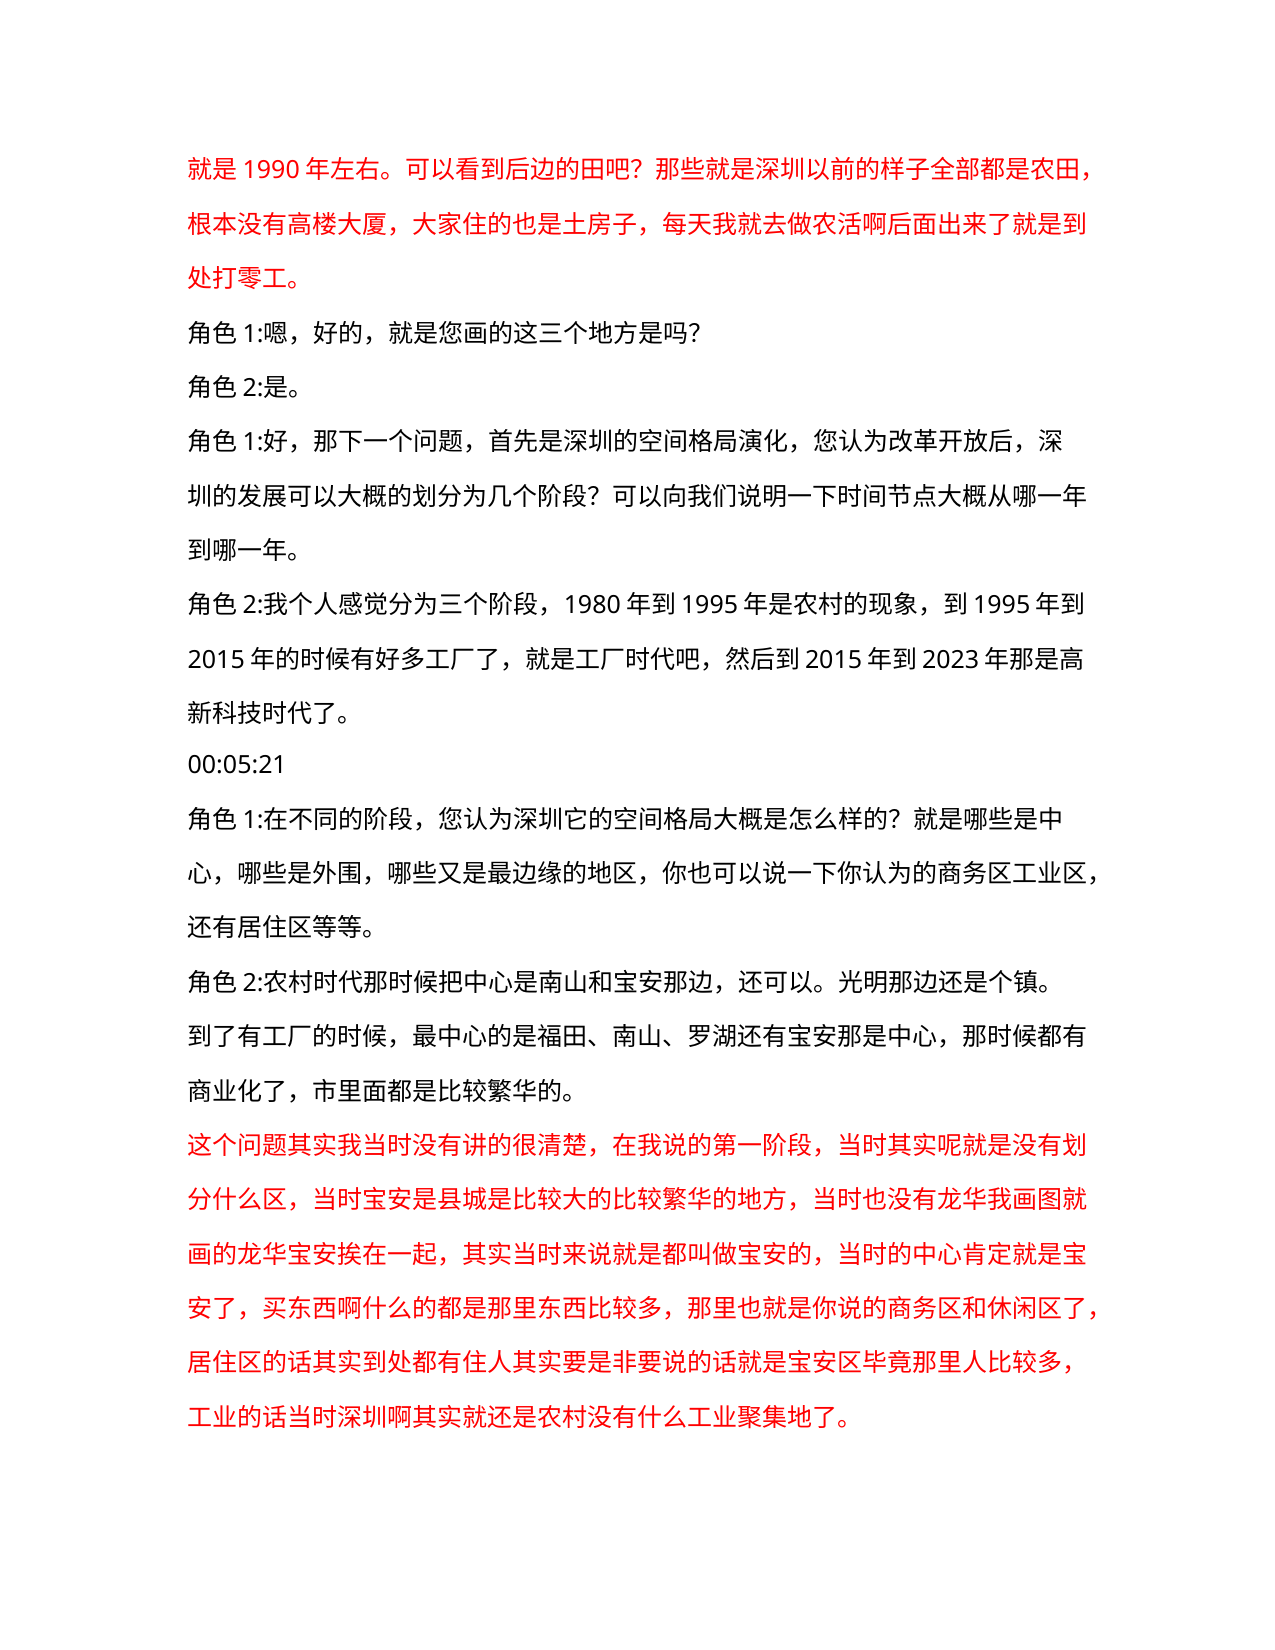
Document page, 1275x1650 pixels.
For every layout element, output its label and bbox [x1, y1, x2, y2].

text [187, 150, 1087, 1107]
text [187, 1125, 1087, 1433]
